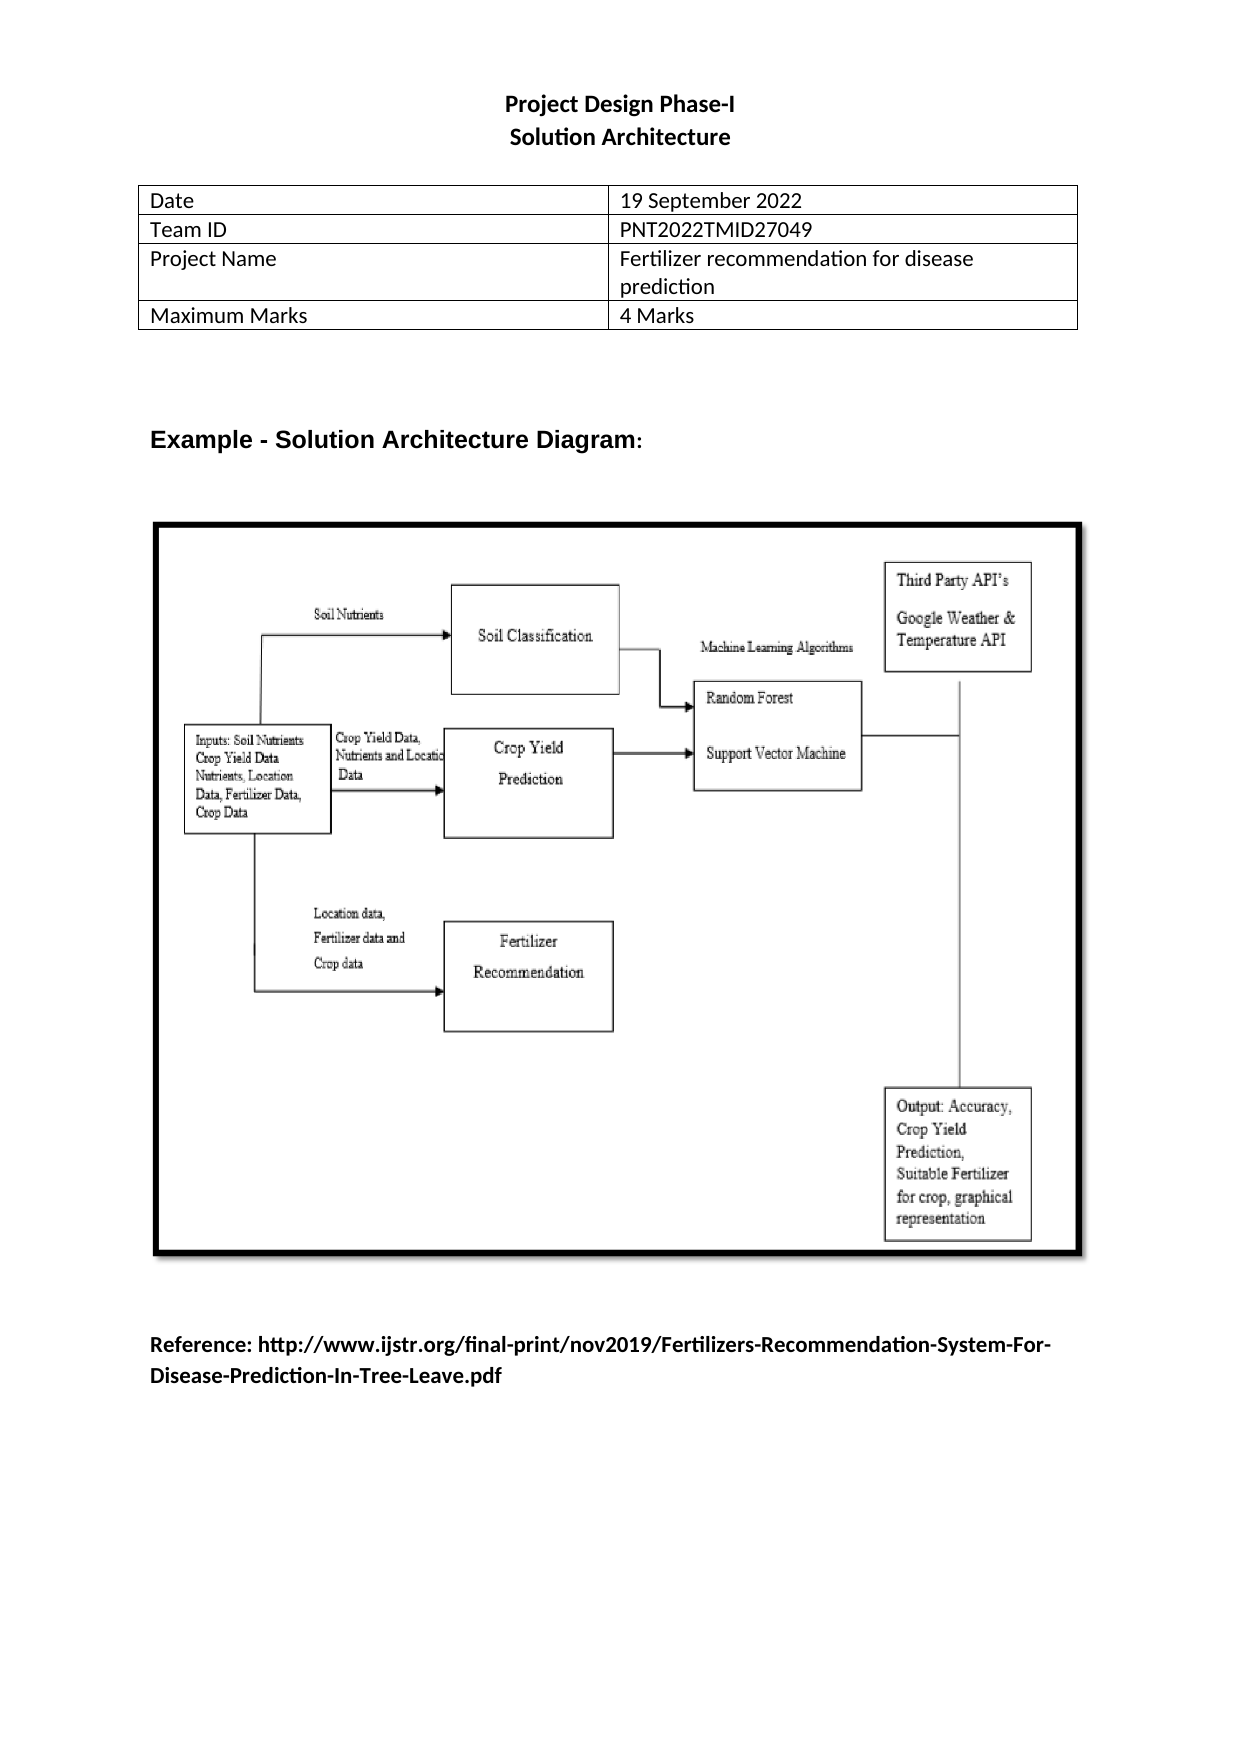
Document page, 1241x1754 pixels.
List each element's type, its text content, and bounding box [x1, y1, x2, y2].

text Example - Solution Architecture Diagram: [150, 424, 1090, 454]
table_cell 4 Marks [609, 301, 1077, 329]
table_header 19 September 2022 [609, 186, 1077, 214]
table_cell Maximum Marks [139, 301, 608, 329]
table_header Date [139, 186, 608, 214]
picture [150, 519, 1091, 1265]
table_cell Project Name [139, 244, 608, 300]
table_cell PNT2022TMID27049 [609, 215, 1077, 243]
text Reference: http://www.ijstr.org/final-print/nov2019/Fertilizers-Recommendation-System-For-Disease-Prediction-In-Tree-Leave.pdf [150, 1331, 1090, 1389]
table_cell Fertilizer recommendation for disease prediction [609, 244, 1077, 300]
text Solution Architecture [150, 122, 1090, 152]
table_cell Team ID [139, 215, 608, 243]
text Project Design Phase-I [150, 89, 1090, 119]
